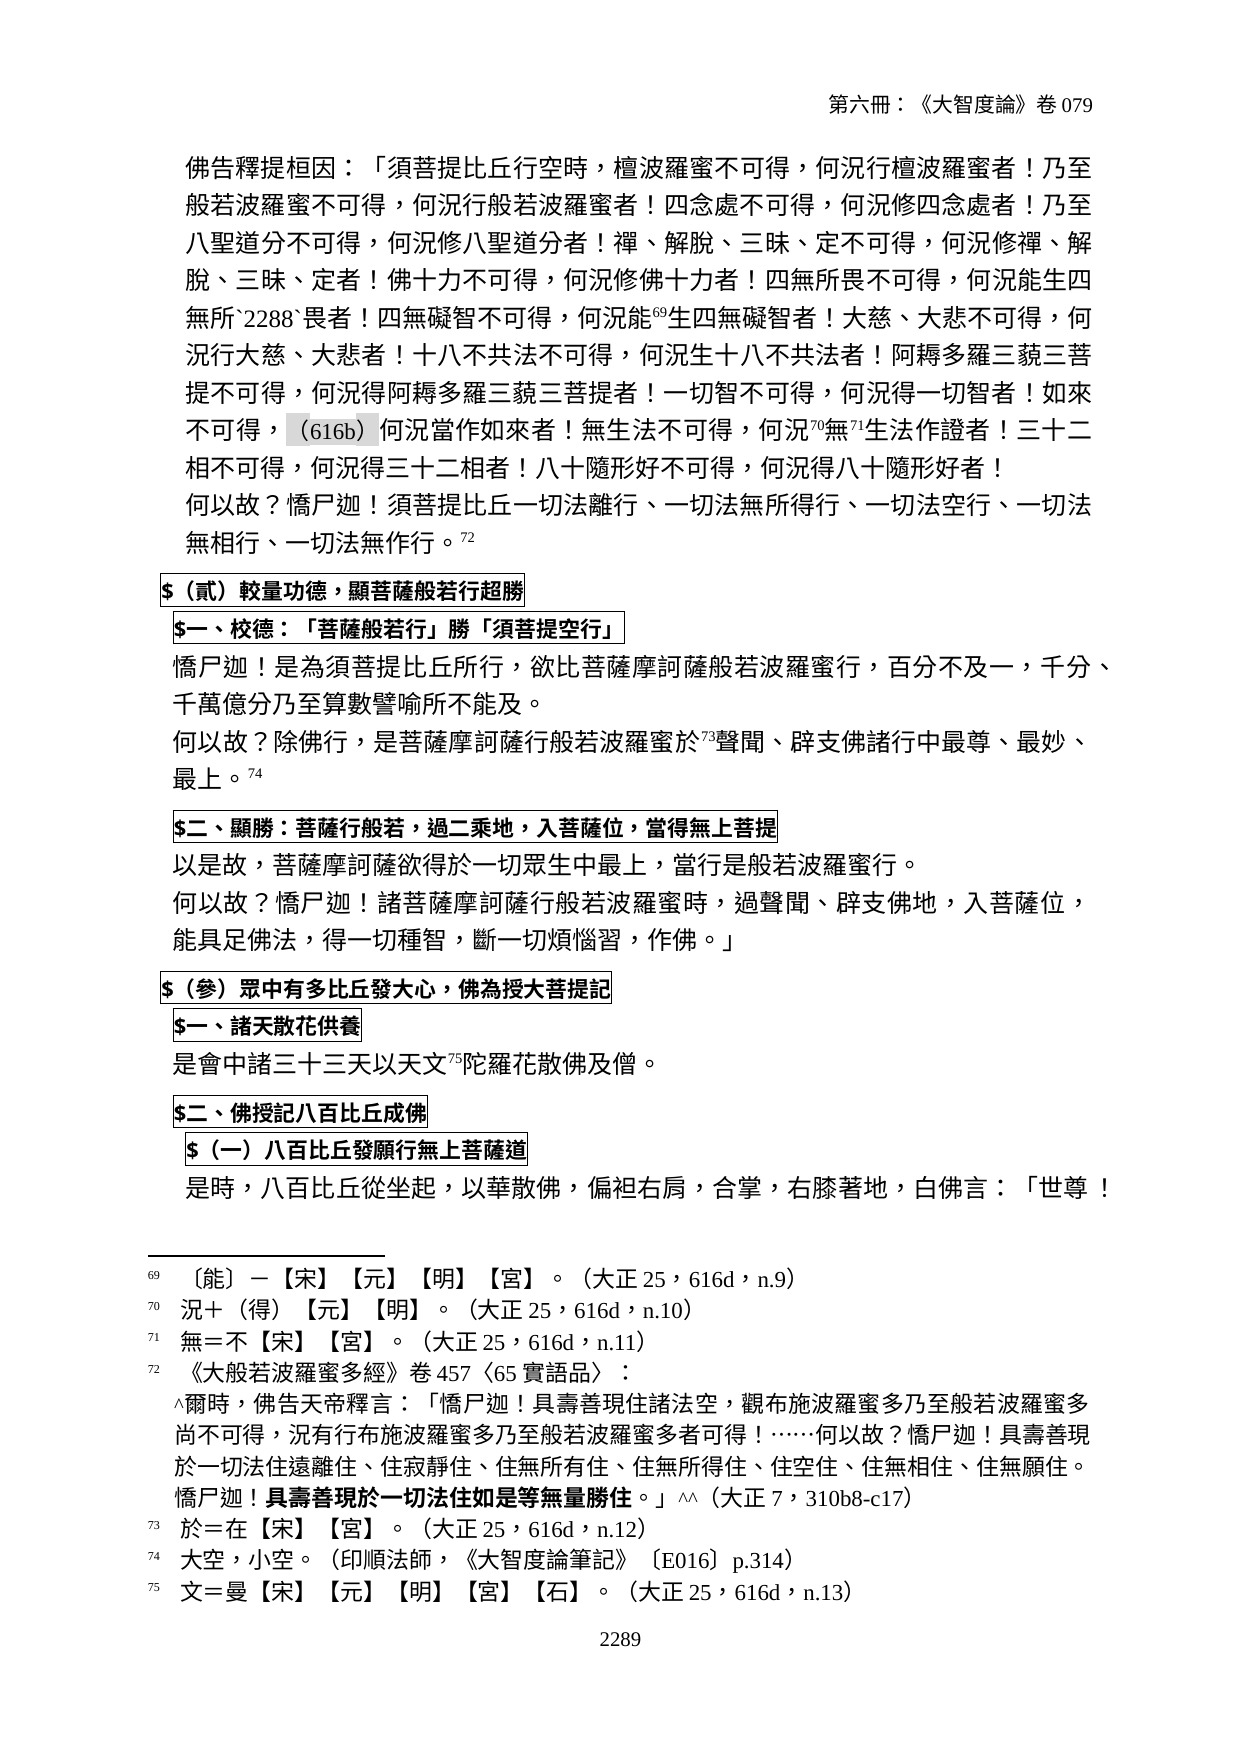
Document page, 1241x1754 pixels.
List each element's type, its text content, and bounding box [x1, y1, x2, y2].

text $（參）眾中有多比丘發大心，佛為授大菩提記 [160, 969, 1092, 1006]
text $一、校德：「菩薩般若行」勝「須菩提空行」 [173, 609, 1092, 646]
text 何以故？憍尸迦！須菩提比丘一切法離行、一切法無所得行、一切法空行、一切法無相行、一切法無作行。 [185, 485, 1092, 560]
text 何以故？除佛行，是菩薩摩訶薩行般若波羅蜜於聲聞、辟支佛諸行中最尊、最妙、最上。 [173, 721, 1092, 796]
text $二、佛授記八百比丘成佛 [173, 1093, 1092, 1130]
text $（貳）較量功德，顯菩薩般若行超勝 [160, 571, 1092, 609]
text 佛告釋提桓因：「須菩提比丘行空時，檀波羅蜜不可得，何況行檀波羅蜜者！乃至般若波羅蜜不可得，何況行般若波羅蜜者！四念處不可得，何況修四念處者！乃至八聖道分不可得，何況修八聖道分者！禪、解脫、三昧、定不可得，何況修禪、解脫、三昧、定者！佛十力不可得，何況修佛十力者！四無所畏不可得，何況能生四無所`2288`畏者！四無礙智不可得，何況能生四無礙智者！大慈、大悲不可得，何況行大慈、大悲者！十八不共法不可得，何況生十八不共法者！阿耨多羅三藐三菩提不可得，何況得阿耨多羅三藐三菩提者！一切智不可得，何況得一切智者！如來不可得，（616b）何況當作如來者！無生法不可得，何況無生法作證者！三十二相不可得，何況得三十二相者！八十隨形好不可得，何況得八十隨形好者！ [185, 148, 1092, 485]
text $一、諸天散花供養 [173, 1006, 1092, 1044]
text $（一）八百比丘發願行無上菩薩道 [185, 1130, 1092, 1168]
text 是會中諸三十三天以天文陀羅花散佛及僧。 [173, 1044, 1092, 1081]
text $二、顯勝：菩薩行般若，過二乘地，入菩薩位，當得無上菩提 [173, 808, 1092, 845]
text 是時，八百比丘從坐起，以華散佛，偏袒右肩，合掌，右膝著地，白佛言：「世尊！我等當行是無上行──聲聞、辟支佛所不能行！」 [185, 1168, 1092, 1205]
text 何以故？憍尸迦！諸菩薩摩訶薩行般若波羅蜜時，過聲聞、辟支佛地，入菩薩位，能具足佛法，得一切種智，斷一切煩惱習，作佛。」 [173, 883, 1092, 958]
text 以是故，菩薩摩訶薩欲得於一切眾生中最上，當行是般若波羅蜜行。 [173, 845, 1092, 883]
text 憍尸迦！是為須菩提比丘所行，欲比菩薩摩訶薩般若波羅蜜行，百分不及一，千分、千萬億分乃至算數譬喻所不能及。 [173, 646, 1092, 721]
